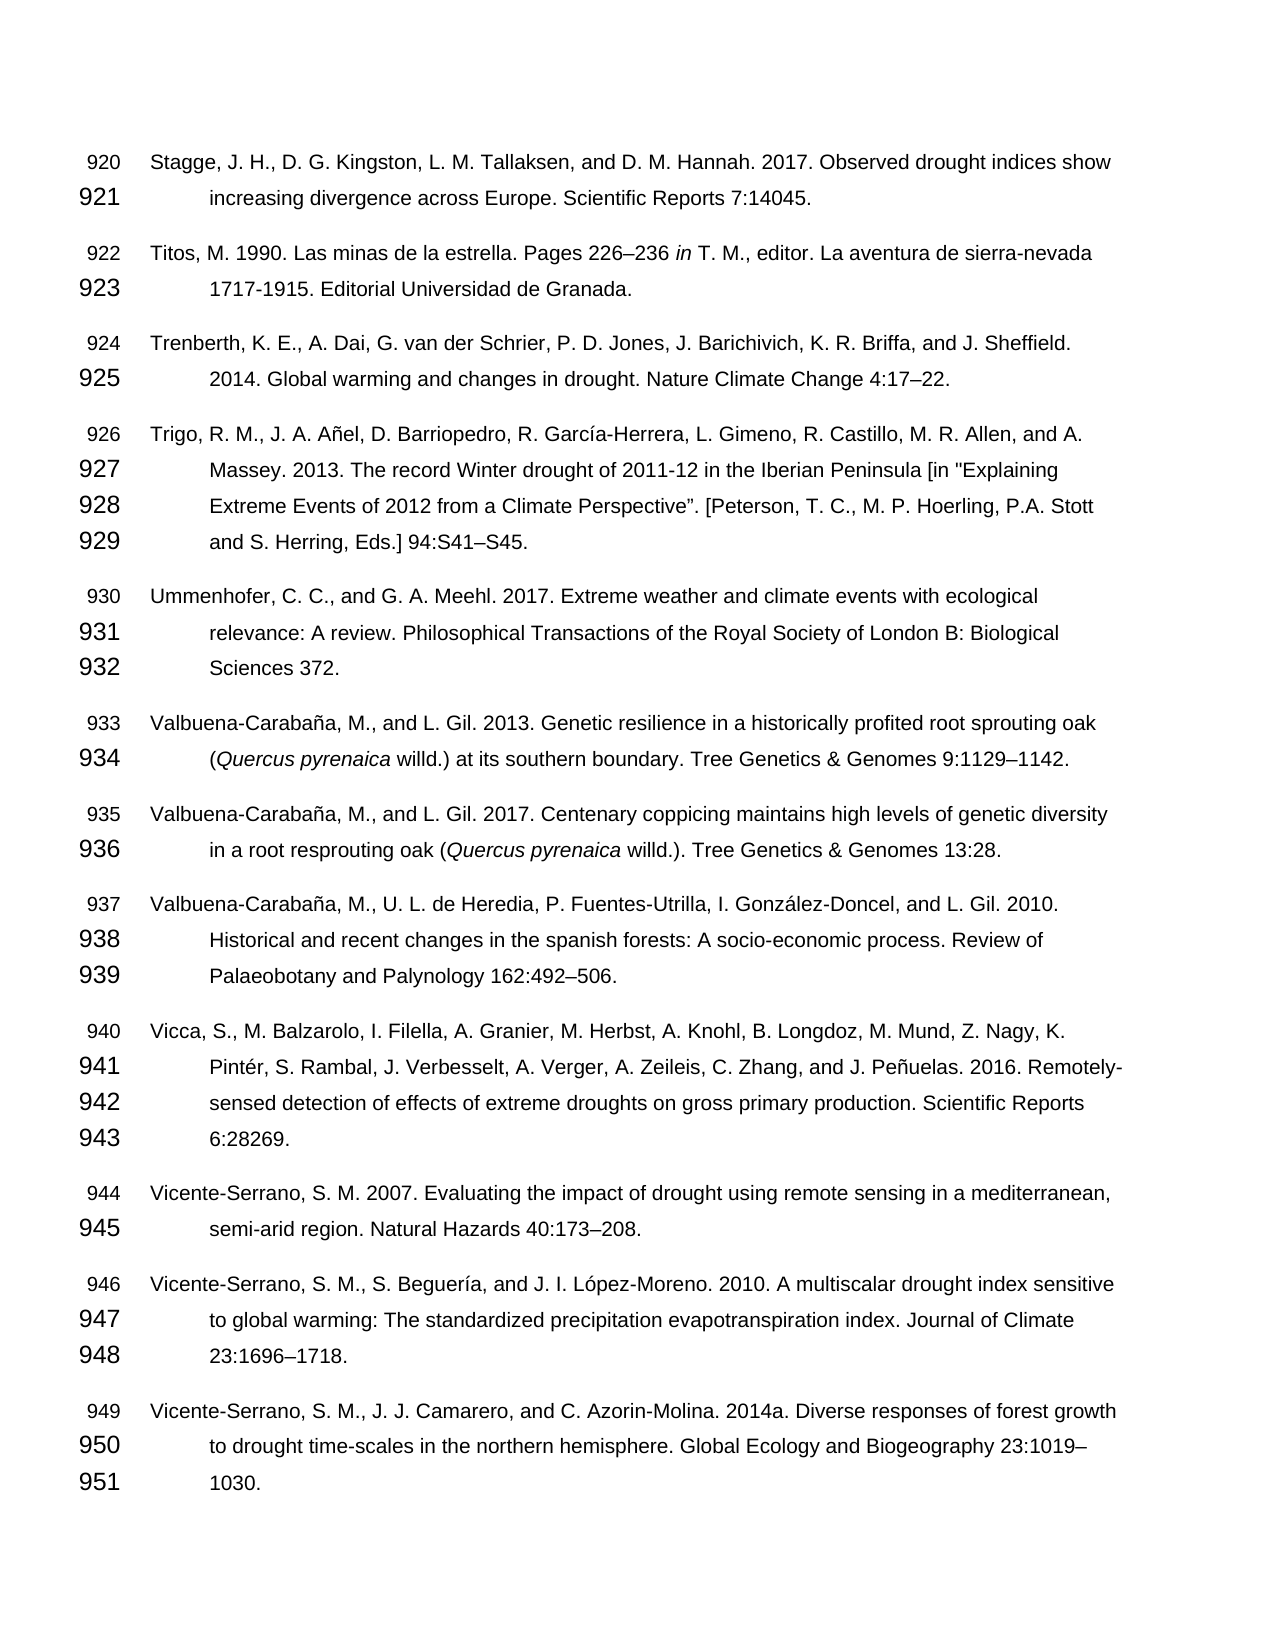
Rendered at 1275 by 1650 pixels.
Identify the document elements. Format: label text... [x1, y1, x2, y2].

text Vicca, S., M. Balzarolo, I. Filella, A. Granier, M. Herbst, A. Knohl, B. Longdoz, M. Mund, Z. Nagy, K. Pintér, S. Rambal, J. Verbesselt, A. Verger, A. Zeileis, C. Zhang, and J. Peñuelas. 2016. Remotely-sensed detection of effects of extreme droughts on gross primary production. Scientific Reports 6:28269. [150, 1019, 1125, 1151]
text Vicente-Serrano, S. M., J. J. Camarero, and C. Azorin‐Molina. 2014a. Diverse responses of forest growth to drought time‐scales in the northern hemisphere. Global Ecology and Biogeography 23:1019–1030. [150, 1398, 1125, 1494]
text Ummenhofer, C. C., and G. A. Meehl. 2017. Extreme weather and climate events with ecological relevance: A review. Philosophical Transactions of the Royal Society of London B: Biological Sciences 372. [150, 584, 1125, 680]
text Valbuena-Carabaña, M., U. L. de Heredia, P. Fuentes-Utrilla, I. González-Doncel, and L. Gil. 2010. Historical and recent changes in the spanish forests: A socio-economic process. Review of Palaeobotany and Palynology 162:492–506. [150, 892, 1125, 988]
text Valbuena-Carabaña, M., and L. Gil. 2017. Centenary coppicing maintains high levels of genetic diversity in a root resprouting oak (Quercus pyrenaica willd.). Tree Genetics & Genomes 13:28. [150, 802, 1125, 861]
text Vicente-Serrano, S. M. 2007. Evaluating the impact of drought using remote sensing in a mediterranean, semi-arid region. Natural Hazards 40:173–208. [150, 1181, 1125, 1241]
text Valbuena-Carabaña, M., and L. Gil. 2013. Genetic resilience in a historically profited root sprouting oak (Quercus pyrenaica willd.) at its southern boundary. Tree Genetics & Genomes 9:1129–1142. [150, 711, 1125, 771]
text Titos, M. 1990. Las minas de la estrella. Pages 226–236 in T. M., editor. La aventura de sierra-nevada 1717-1915. Editorial Universidad de Granada. [150, 241, 1125, 301]
text Vicente-Serrano, S. M., S. Beguería, and J. I. López-Moreno. 2010. A multiscalar drought index sensitive to global warming: The standardized precipitation evapotranspiration index. Journal of Climate 23:1696–1718. [150, 1272, 1125, 1368]
text Stagge, J. H., D. G. Kingston, L. M. Tallaksen, and D. M. Hannah. 2017. Observed drought indices show increasing divergence across Europe. Scientific Reports 7:14045. [150, 150, 1125, 210]
